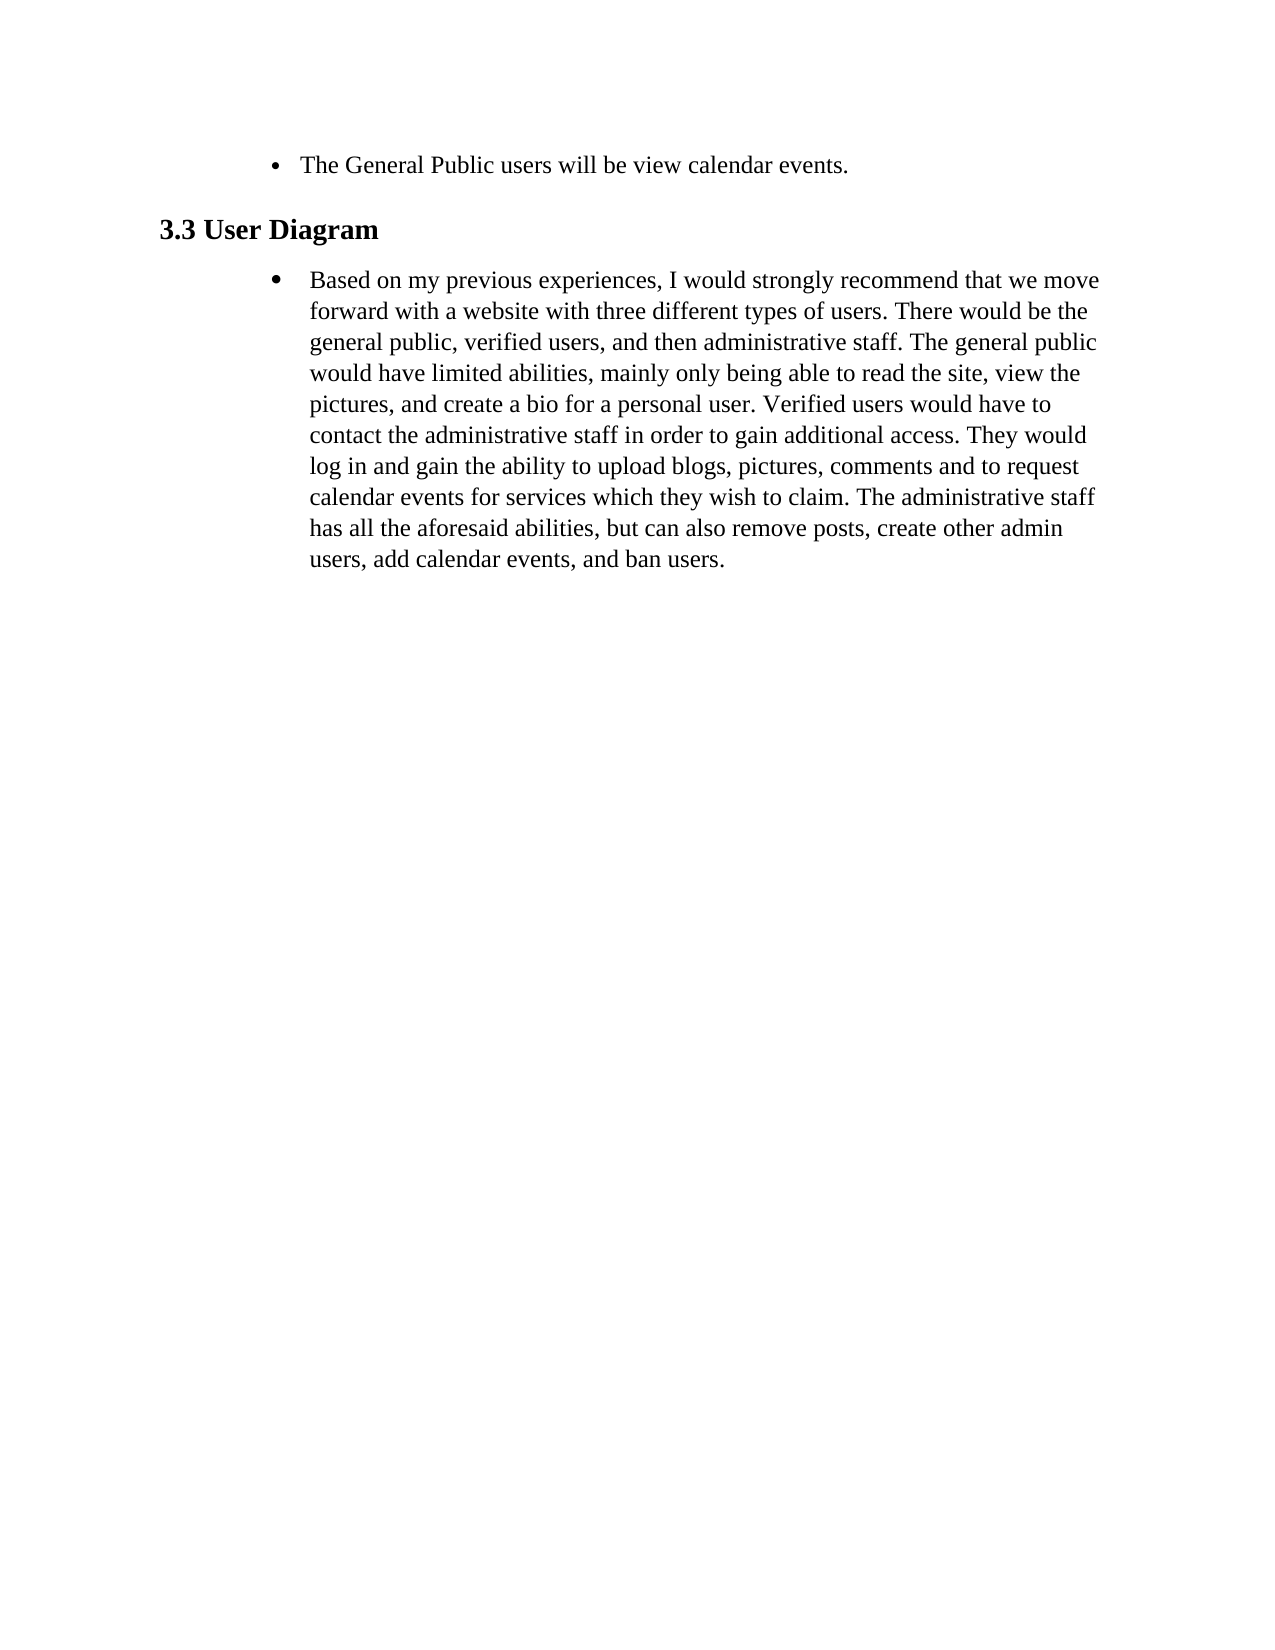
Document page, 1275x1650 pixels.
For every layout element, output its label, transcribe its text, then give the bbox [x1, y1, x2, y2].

list The General Public users will be view calendar events. [272, 150, 1125, 179]
text 3.3 User Diagram [159, 212, 1125, 246]
list Based on my previous experiences, I would strongly recommend that we move forward with a website with three different types of users. There would be the general public, verified users, and then administrative staff. The general public would have limited abilities, mainly only being able to read the site, view the pictures, and create a bio for a personal user. Verified users would have to contact the administrative staff in order to gain additional access. They would log in and gain the ability to upload blogs, pictures, comments and to request calendar events for services which they wish to claim. The administrative staff has all the aforesaid abilities, but can also remove posts, create other admin users, add calendar events, and ban users. [272, 265, 1125, 573]
